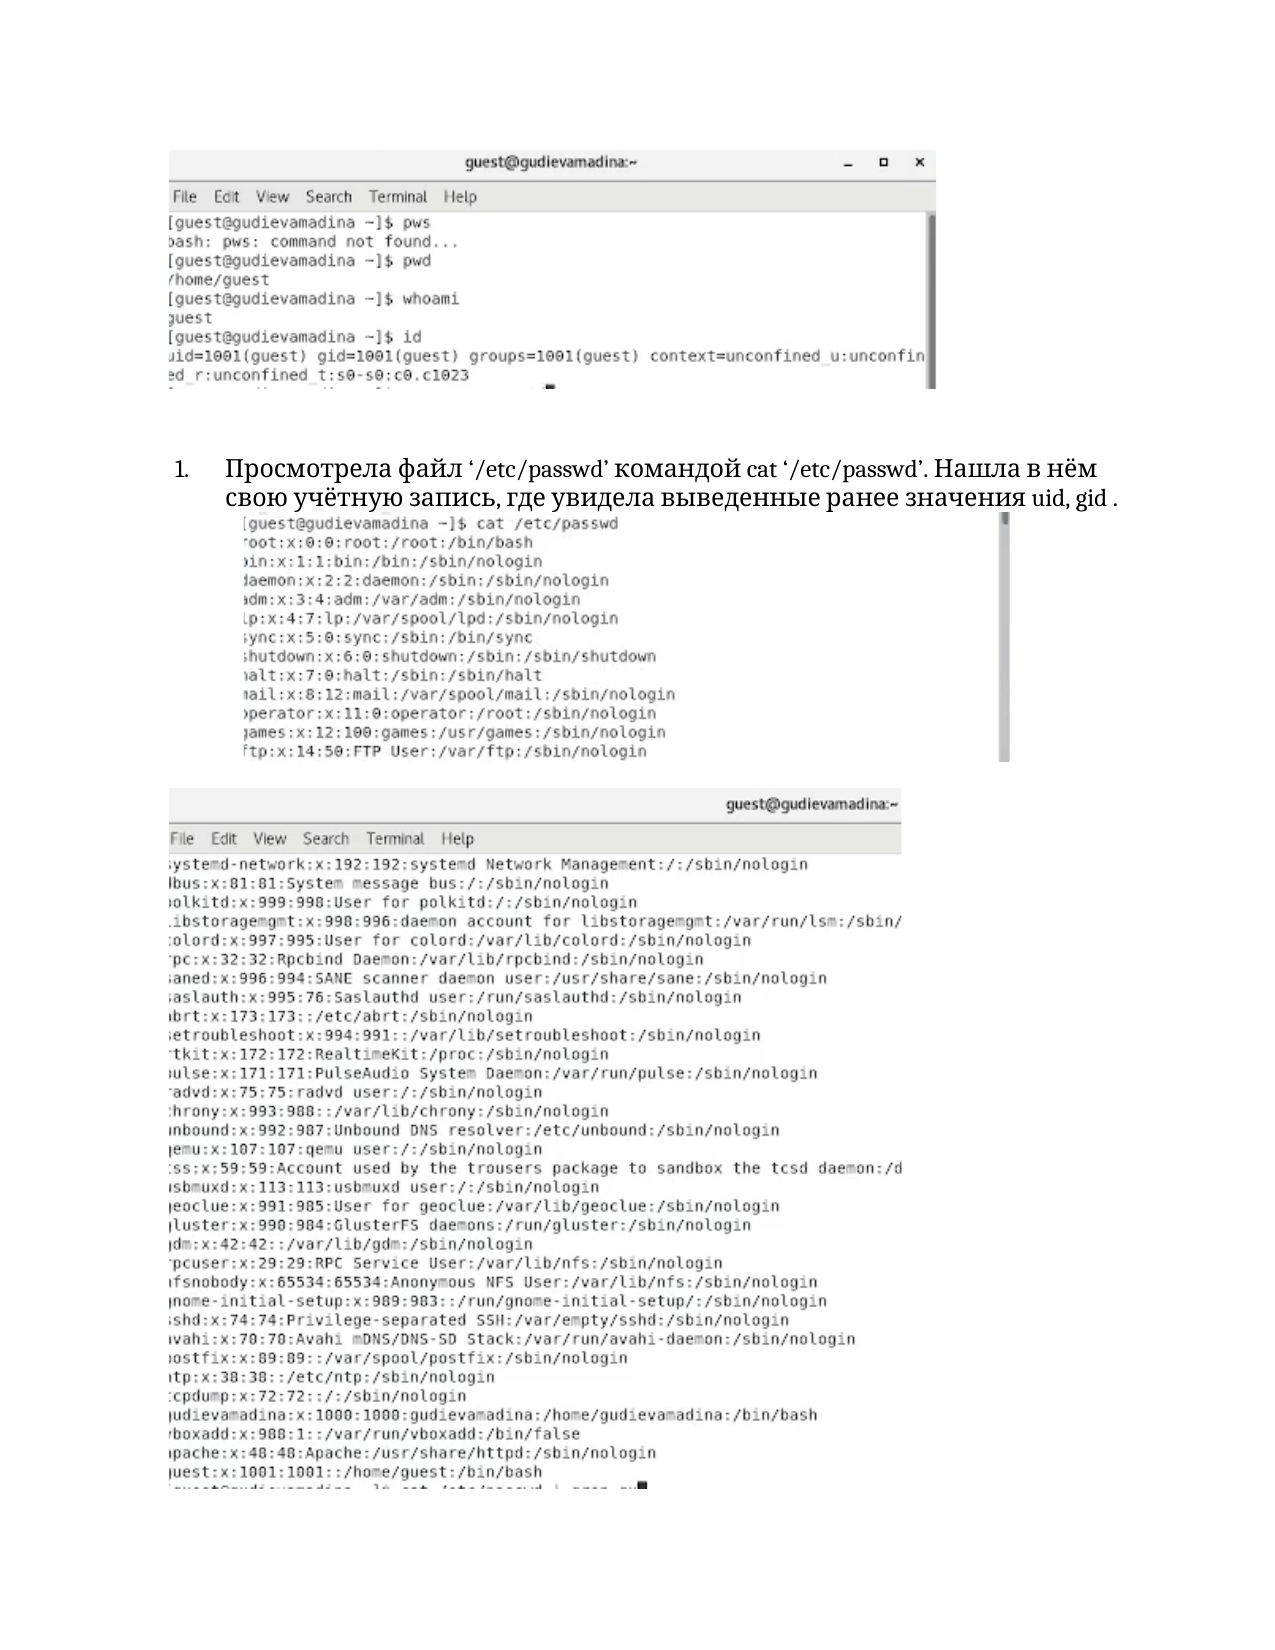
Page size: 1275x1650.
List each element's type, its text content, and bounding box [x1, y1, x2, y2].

picture [168, 150, 937, 389]
picture [168, 788, 902, 1489]
picture [243, 512, 1010, 762]
